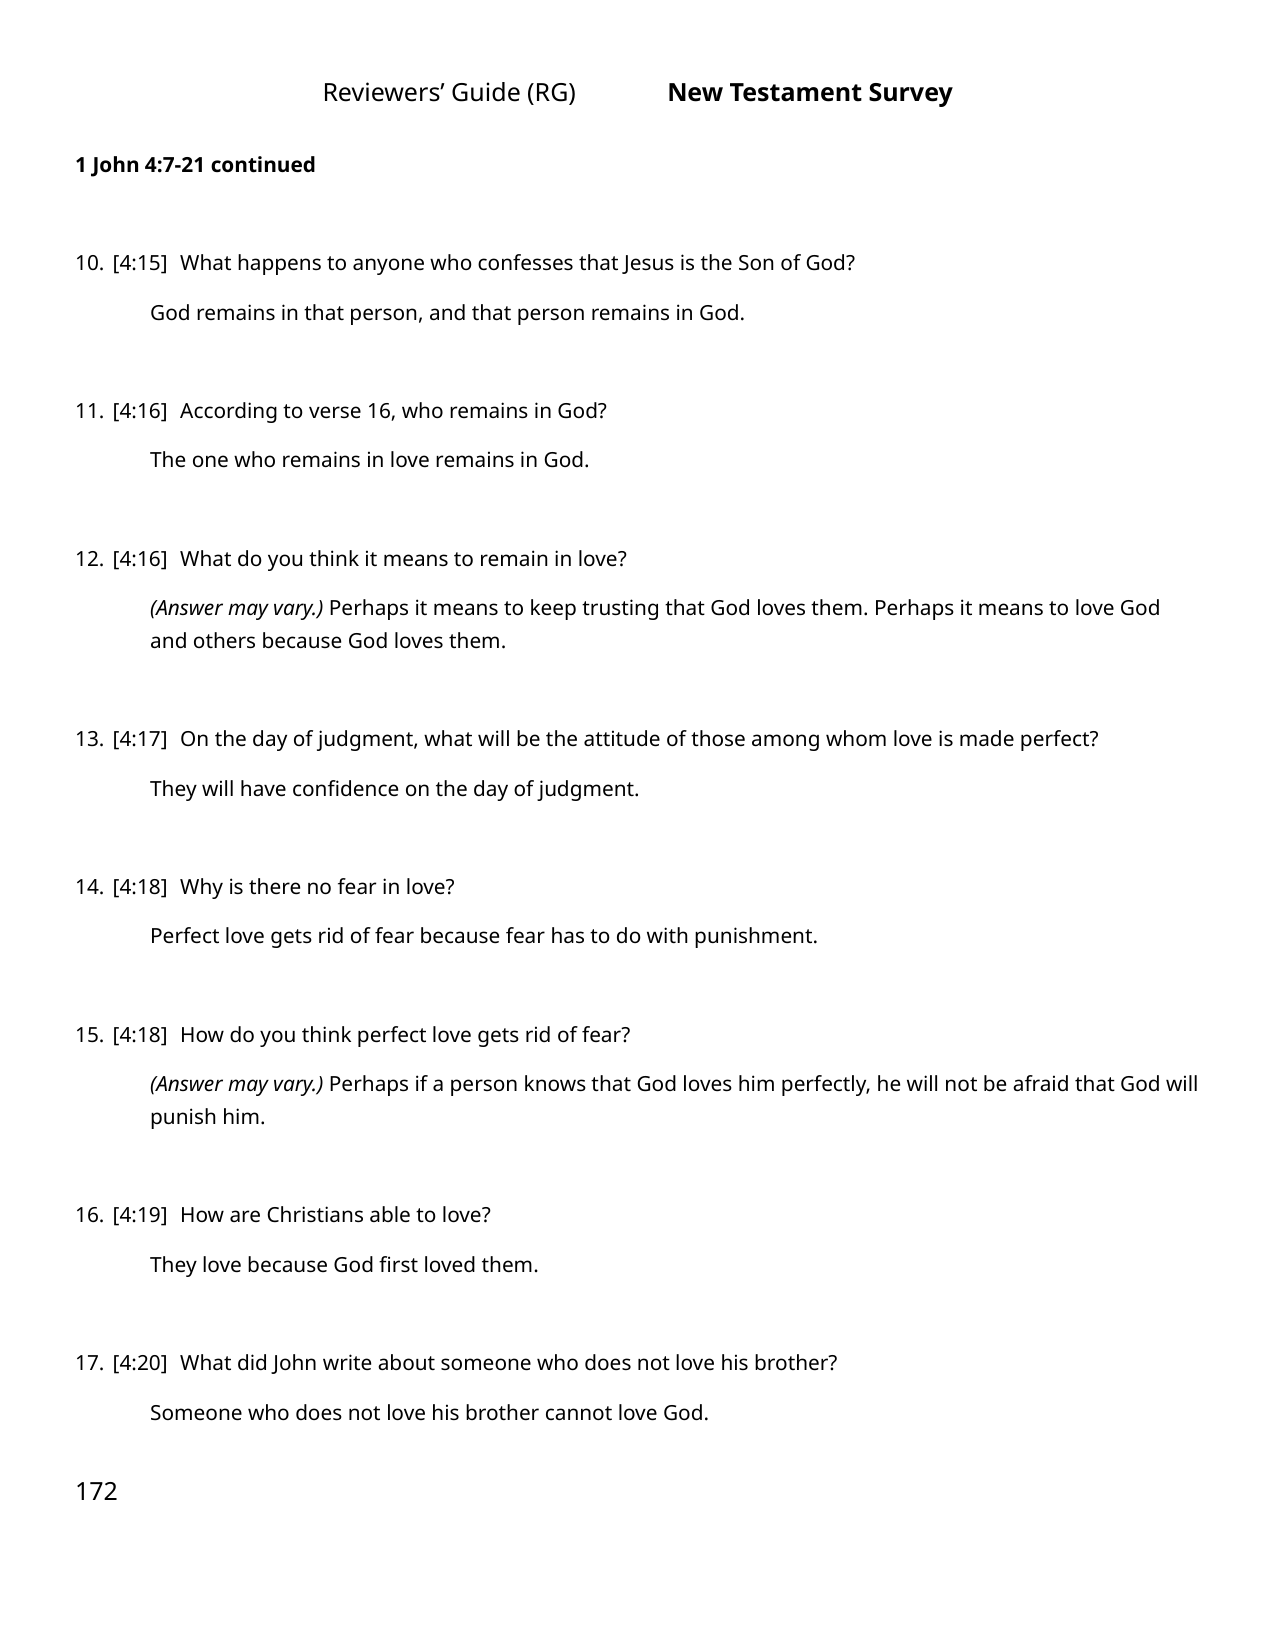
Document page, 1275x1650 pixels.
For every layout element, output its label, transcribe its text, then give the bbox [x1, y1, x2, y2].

text Perfect love gets rid of fear because fear has to do with punishment. [150, 922, 1200, 950]
text (Answer may vary.) Perhaps it means to keep trusting that God loves them. Perhaps it means to love God and others because God loves them. [150, 593, 1200, 654]
list [4:19] How are Christians able to love? [75, 1201, 1200, 1229]
list [4:15] What happens to anyone who confesses that Jesus is the Son of God? [75, 248, 1200, 277]
list [4:18] Why is there no fear in love? [75, 872, 1200, 901]
text They love because God first loved them. [150, 1250, 1200, 1278]
list [4:20] What did John write about someone who does not love his brother? [75, 1348, 1200, 1377]
text Someone who does not love his brother cannot love God. [150, 1398, 1200, 1426]
text (Answer may vary.) Perhaps if a person knows that God loves him perfectly, he will not be afraid that God will punish him. [150, 1069, 1200, 1131]
text The one who remains in love remains in God. [150, 446, 1200, 474]
list [4:18] How do you think perfect love gets rid of fear? [75, 1020, 1200, 1049]
text They will have confidence on the day of judgment. [150, 774, 1200, 802]
text 1 John 4:7-21 continued [75, 150, 1200, 178]
text God remains in that person, and that person remains in God. [150, 298, 1200, 326]
list [4:16] According to verse 16, who remains in God? [75, 396, 1200, 425]
list [4:17] On the day of judgment, what will be the attitude of those among whom love is made perfect? [75, 724, 1200, 753]
list [4:16] What do you think it means to remain in love? [75, 544, 1200, 573]
